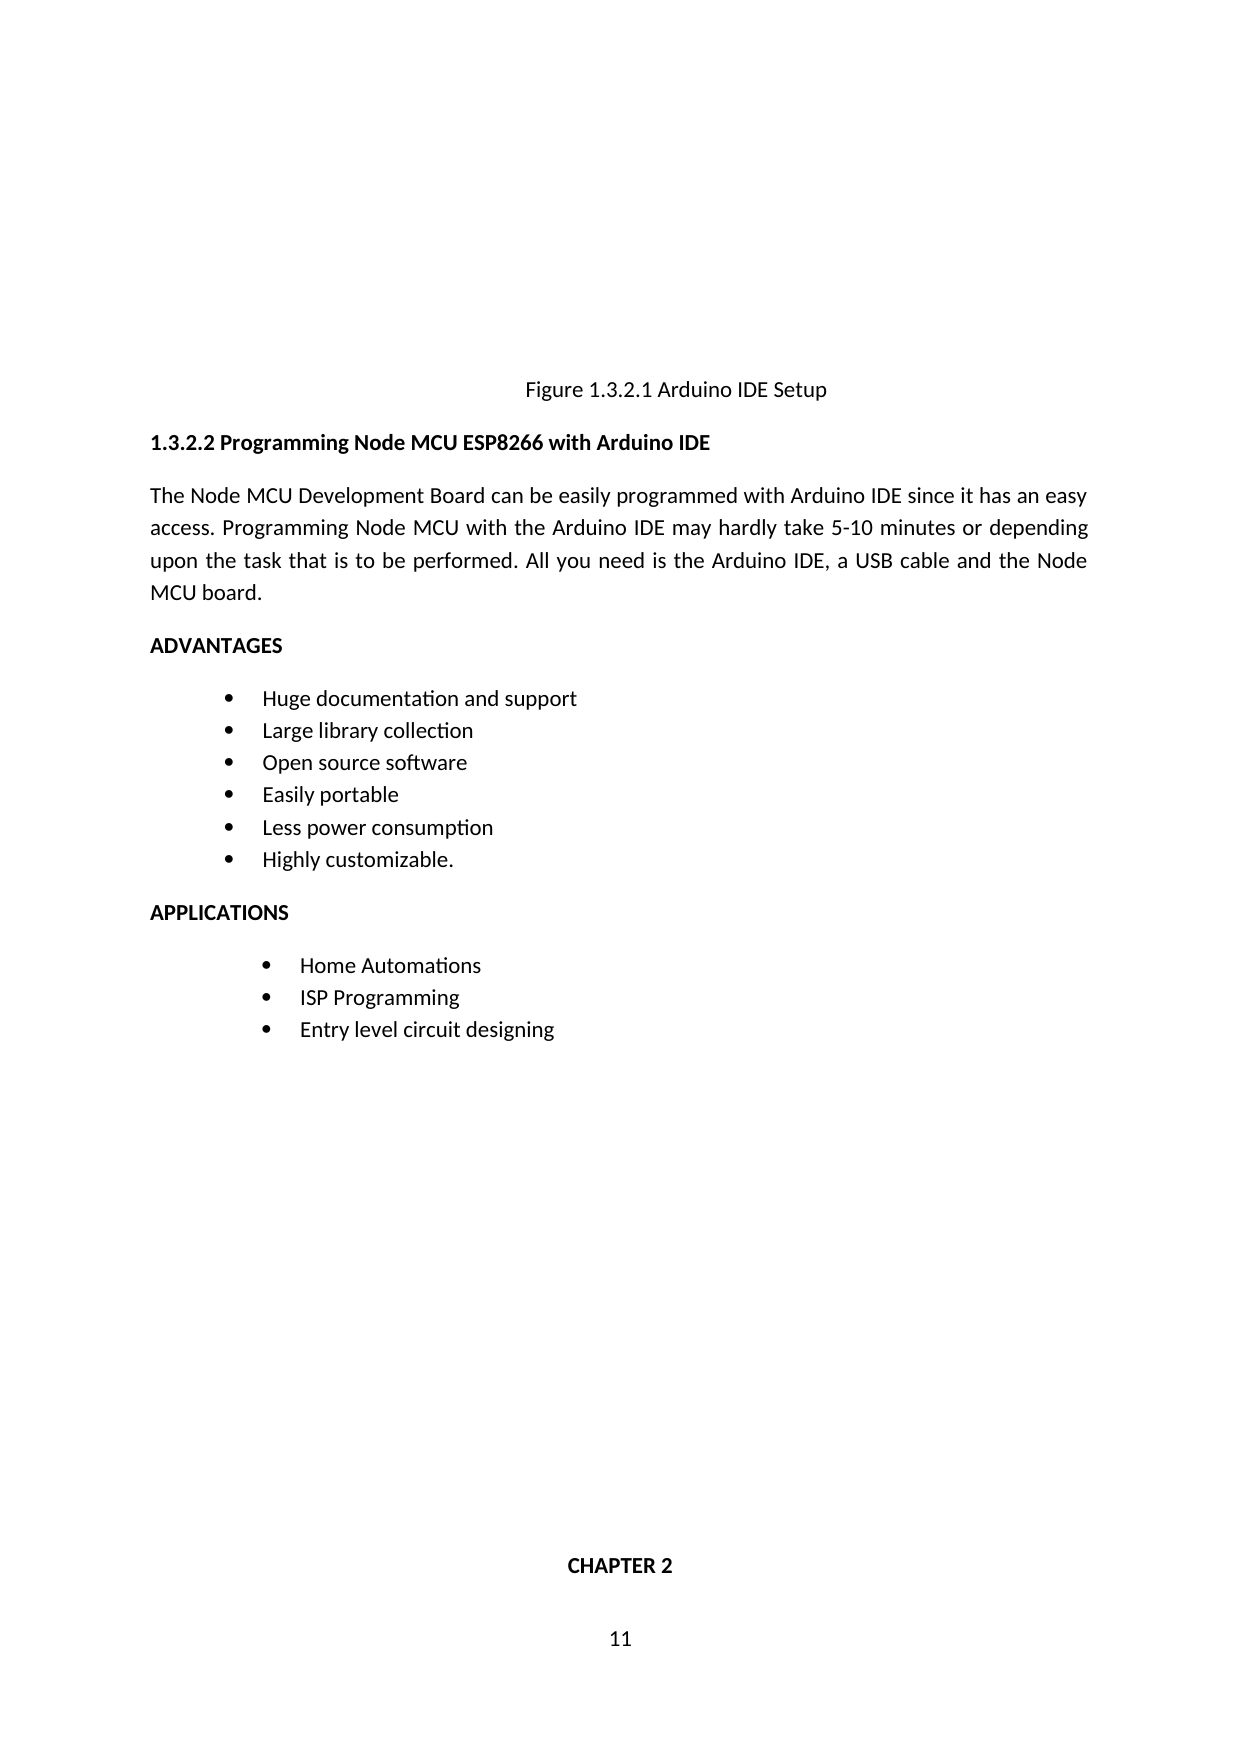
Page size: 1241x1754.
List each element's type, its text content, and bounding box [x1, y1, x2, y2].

list Home Automations [262, 951, 1090, 979]
list Easily portable [225, 781, 1090, 808]
text The Node MCU Development Board can be easily programmed with Arduino IDE since it has an easy access. Programming Node MCU with the Arduino IDE may hardly take 5-10 minutes or depending upon the task that is to be performed. All you need is the Arduino IDE, a USB cable and the Node MCU board. [150, 481, 1090, 606]
text CHAPTER 2 [150, 1551, 1090, 1579]
list Huge documentation and support [225, 684, 1090, 712]
list Highly customizable. [225, 845, 1090, 873]
list Figure 1.3.2.1 Arduino IDE Setup [262, 375, 1090, 403]
text APPLICATIONS [150, 898, 1090, 926]
list Open source software [225, 748, 1090, 776]
text ADVANTAGES [150, 631, 1090, 659]
list Less power consumption [225, 813, 1090, 841]
list ISP Programming [262, 983, 1090, 1011]
list Large library collection [225, 716, 1090, 744]
text 1.3.2.2 Programming Node MCU ESP8266 with Arduino IDE [150, 428, 1090, 456]
list Entry level circuit designing [262, 1015, 1090, 1043]
